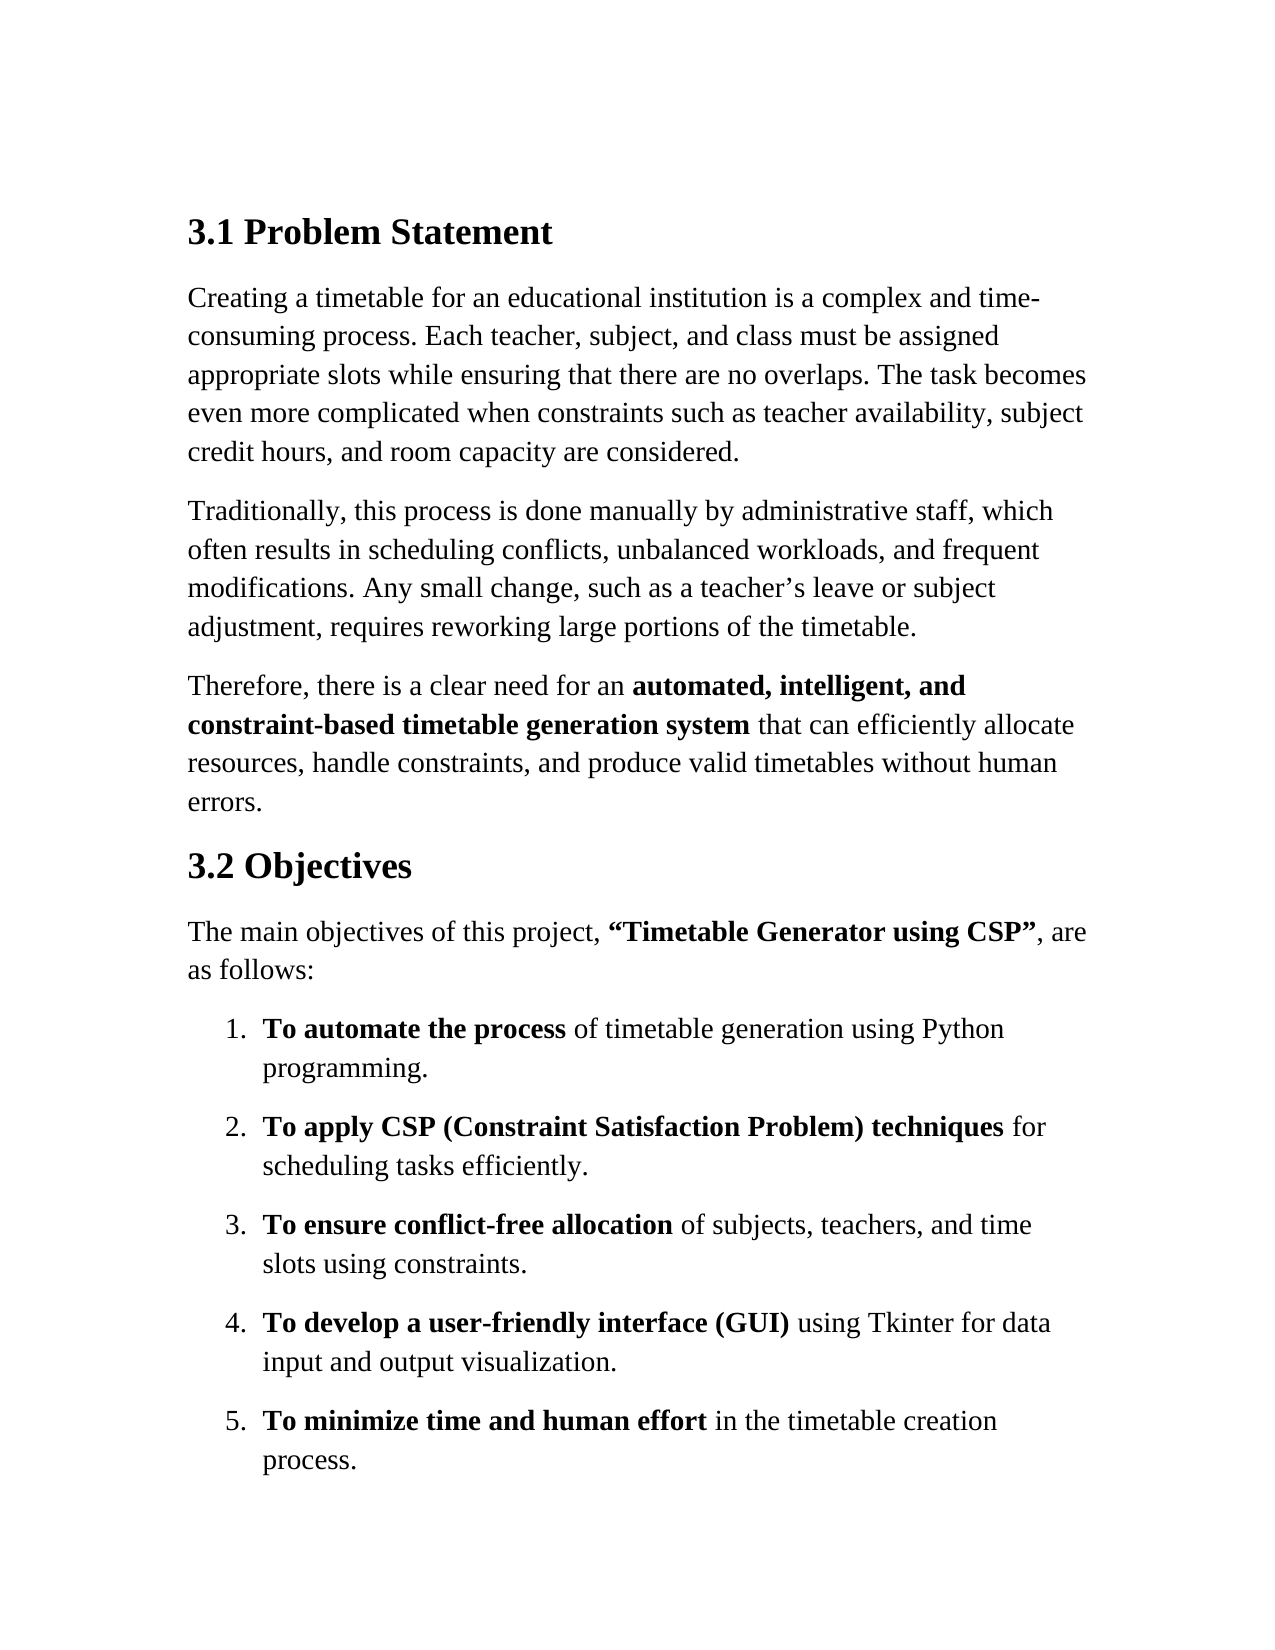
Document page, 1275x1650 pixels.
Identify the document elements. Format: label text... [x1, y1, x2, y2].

text 3.2 Objectives [187, 843, 1087, 886]
text Therefore, there is a clear need for an automated, intelligent, and constraint-based timetable generation system that can efficiently allocate resources, handle constraints, and produce valid timetables without human errors. [187, 668, 1087, 817]
list To develop a user-friendly interface (GUI) using Tkinter for data input and output visualization. [225, 1305, 1087, 1377]
text 3.1 Problem Statement [187, 209, 1087, 252]
text The main objectives of this project, “Timetable Generator using CSP”, are as follows: [187, 914, 1087, 986]
list To minimize time and human effort in the timetable creation process. [225, 1403, 1087, 1475]
text Traditionally, this process is done manually by administrative staff, which often results in scheduling conflicts, unbalanced workloads, and frequent modifications. Any small change, such as a teacher’s leave or subject adjustment, requires reworking large portions of the timetable. [187, 493, 1087, 642]
text Creating a timetable for an educational institution is a complex and time-consuming process. Each teacher, subject, and class must be assigned appropriate slots while ensuring that there are no overlaps. The task becomes even more complicated when constraints such as teacher availability, subject credit hours, and room capacity are considered. [187, 280, 1087, 467]
list To automate the process of timetable generation using Python programming. [225, 1012, 1087, 1084]
list To apply CSP (Constraint Satisfaction Problem) techniques for scheduling tasks efficiently. [225, 1109, 1087, 1182]
list To ensure conflict-free allocation of subjects, teachers, and time slots using constraints. [225, 1207, 1087, 1279]
